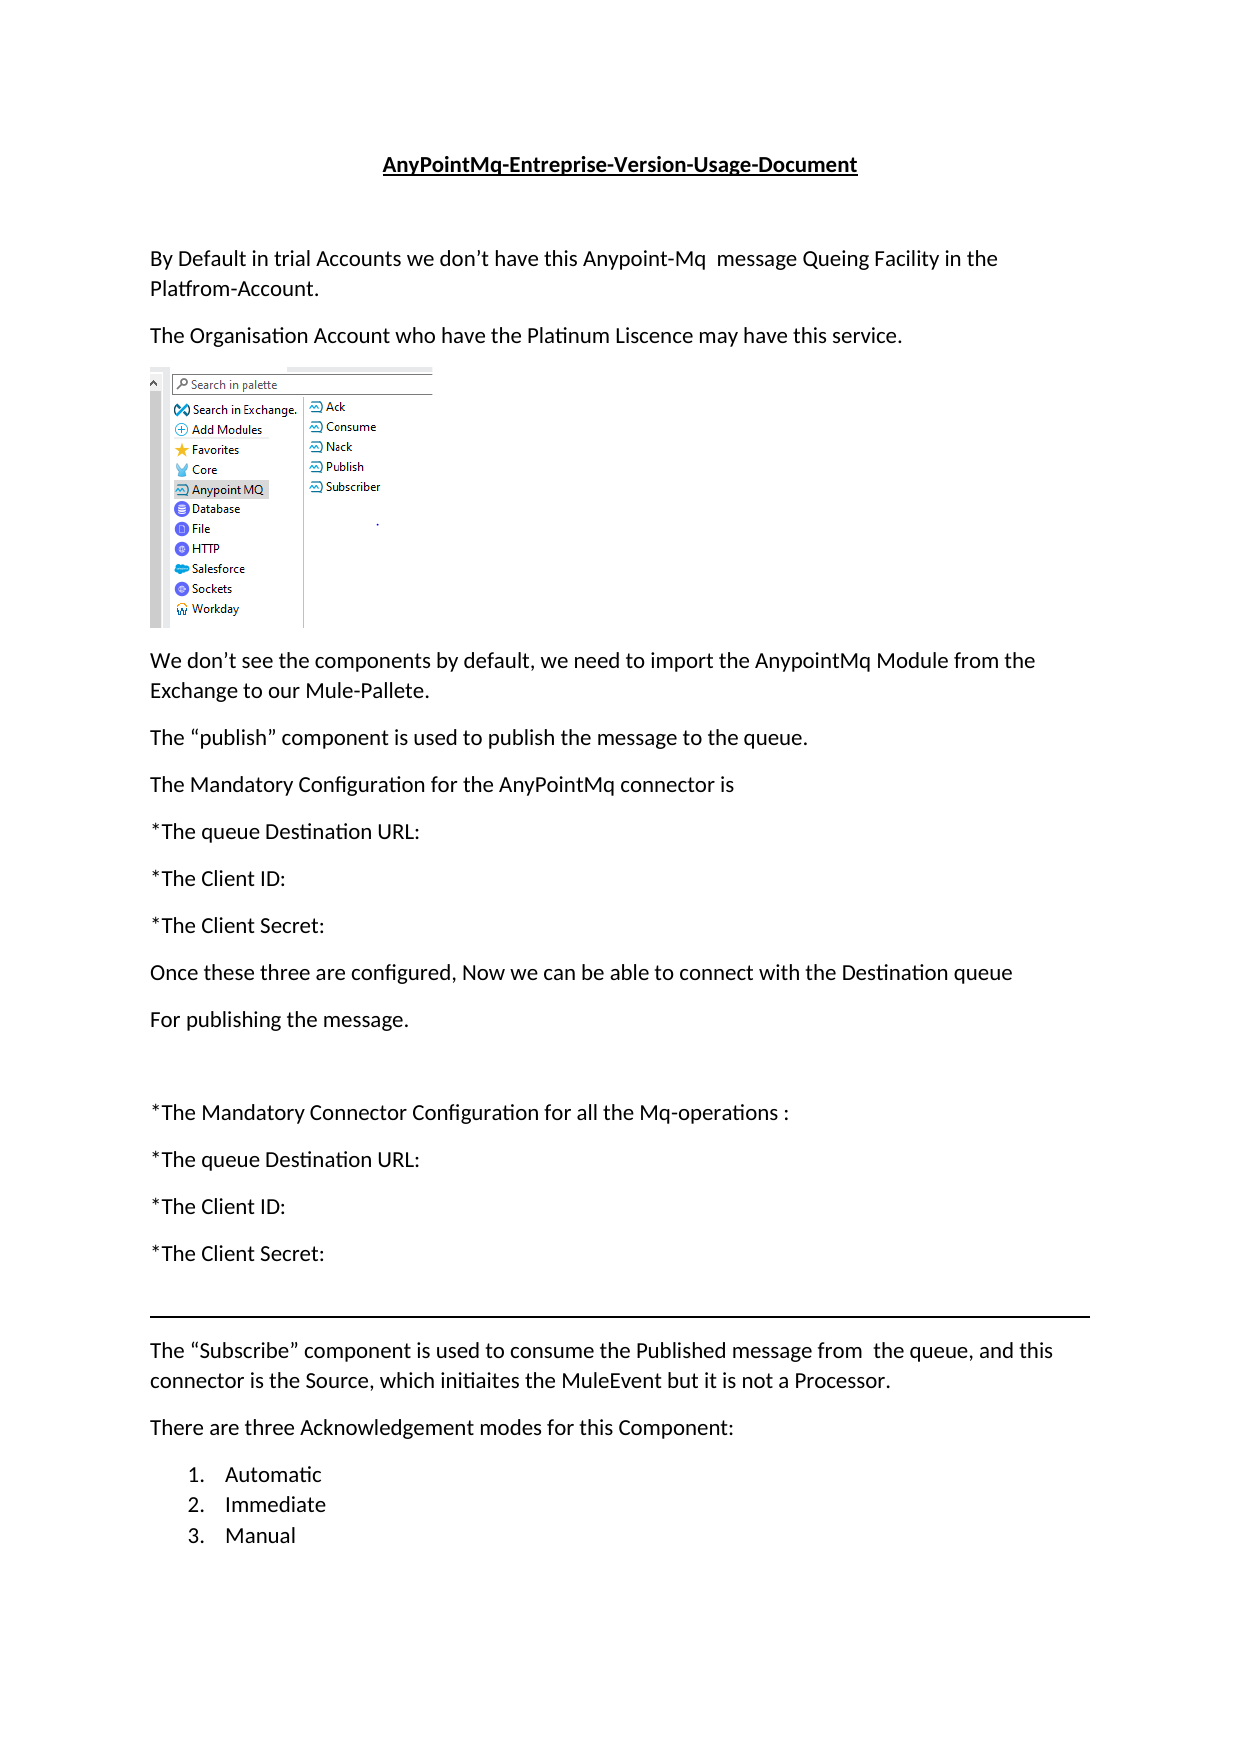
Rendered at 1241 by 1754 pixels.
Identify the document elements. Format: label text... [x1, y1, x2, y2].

list Manual [187, 1521, 1090, 1549]
text The “publish” component is used to publish the message to the queue. [150, 723, 1090, 751]
text *The Mandatory Connector Configuration for all the Mq-operations : [150, 1098, 1090, 1126]
text For publishing the message. [150, 1005, 1090, 1033]
text There are three Acknowledgement modes for this Component: [150, 1413, 1090, 1442]
picture [150, 367, 433, 628]
list Immediate [187, 1491, 1090, 1519]
text We don’t see the components by default, we need to import the AnypointMq Module from the Exchange to our Mule-Pallete. [150, 646, 1090, 704]
text The “Subscribe” component is used to consume the Published message from the queue, and this connector is the Source, which initiaites the MuleEvent but it is not a Processor. [150, 1336, 1090, 1395]
text The Organisation Account who have the Platinum Liscence may have this service. [150, 321, 1090, 349]
text *The queue Destination URL: [150, 1145, 1090, 1173]
text *The Client ID: [150, 1192, 1090, 1220]
text *The Client ID: [150, 864, 1090, 892]
list Automatic [187, 1460, 1090, 1488]
text *The Client Secret: [150, 1239, 1090, 1267]
text Once these three are configured, Now we can be able to connect with the Destination queue [150, 958, 1090, 986]
text *The queue Destination URL: [150, 817, 1090, 845]
text By Default in trial Accounts we don’t have this Anypoint-Mq message Queing Facility in the Platfrom-Account. [150, 244, 1090, 302]
text *The Client Secret: [150, 911, 1090, 939]
text AnyPointMq-Entreprise-Version-Usage-Document [150, 150, 1090, 178]
text The Mandatory Configuration for the AnyPointMq connector is [150, 770, 1090, 798]
